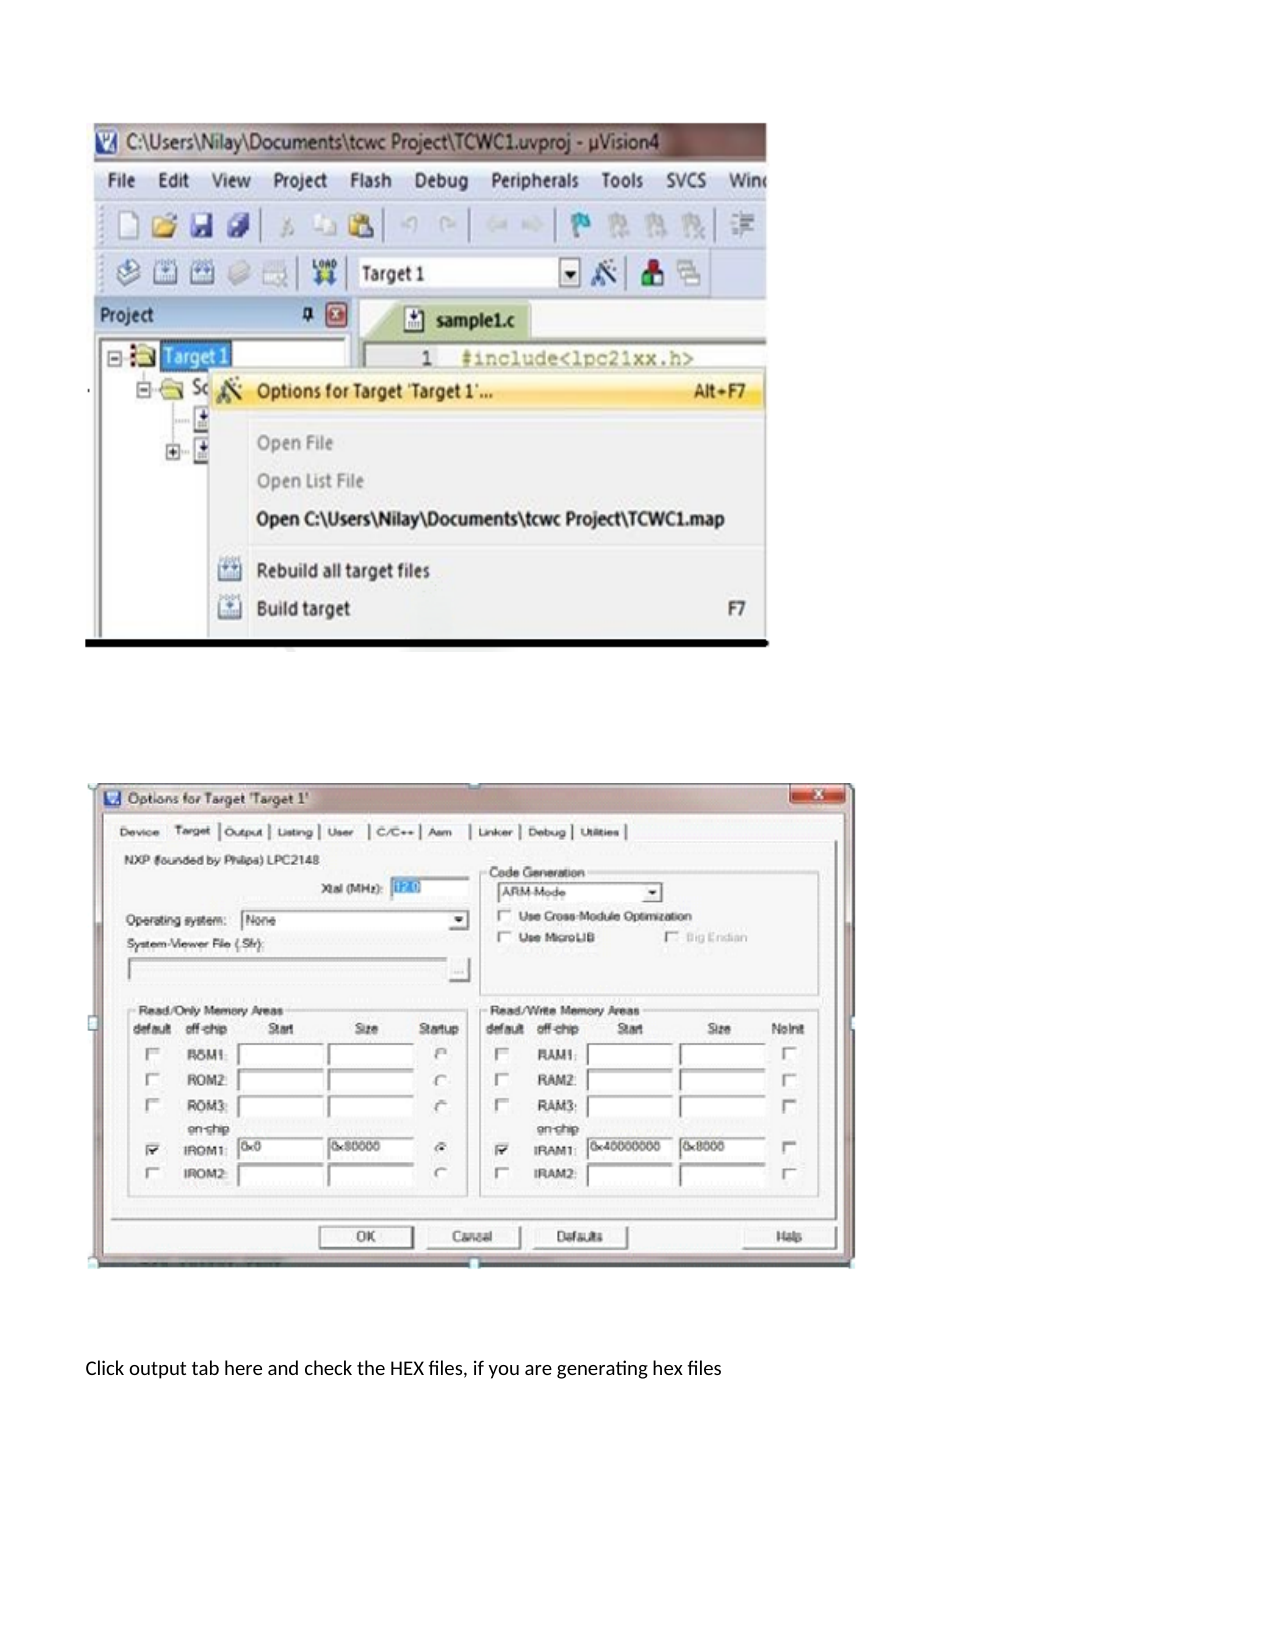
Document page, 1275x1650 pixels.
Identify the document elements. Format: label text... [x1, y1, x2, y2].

picture [85, 114, 782, 652]
text Click output tab here and check the HEX files, if you are generating hex files [85, 1355, 1189, 1380]
picture [85, 783, 874, 1280]
